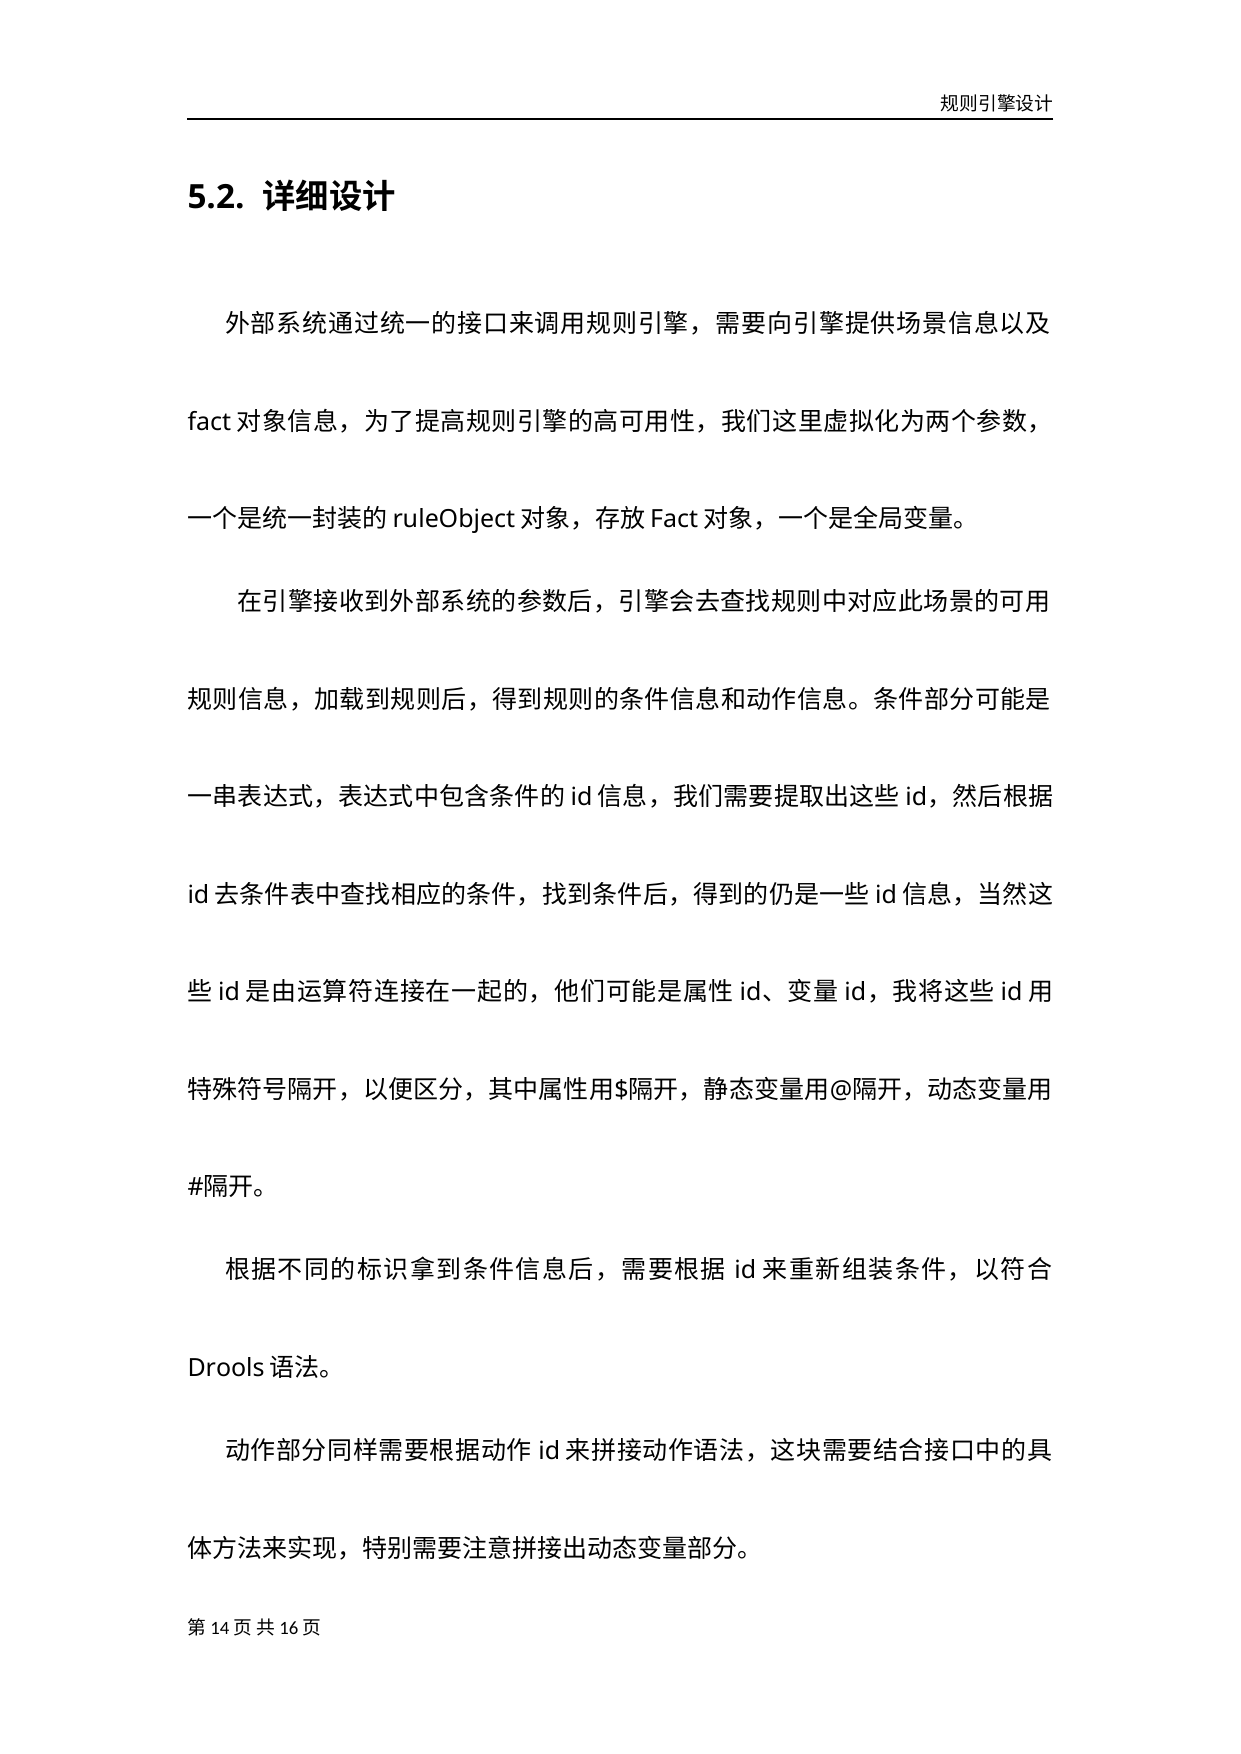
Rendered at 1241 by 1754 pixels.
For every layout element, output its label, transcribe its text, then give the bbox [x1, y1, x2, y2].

subtitle 详细设计 [187, 162, 1053, 227]
text 外部系统通过统一的接口来调用规则引擎，需要向引擎提供场景信息以及fact对象信息，为了提高规则引擎的高可用性，我们这里虚拟化为两个参数，一个是统一封装的ruleObject对象，存放Fact对象，一个是全局变量。 [187, 289, 1053, 549]
text 在引擎接收到外部系统的参数后，引擎会去查找规则中对应此场景的可用规则信息，加载到规则后，得到规则的条件信息和动作信息。条件部分可能是一串表达式，表达式中包含条件的id信息，我们需要提取出这些id，然后根据id去条件表中查找相应的条件，找到条件后，得到的仍是一些id信息，当然这些id是由运算符连接在一起的，他们可能是属性id、变量id，我将这些id用特殊符号隔开，以便区分，其中属性用$隔开，静态变量用@隔开，动态变量用#隔开。 [187, 567, 1053, 1217]
text 根据不同的标识拿到条件信息后，需要根据id来重新组装条件，以符合Drools语法。 [187, 1236, 1053, 1398]
text 动作部分同样需要根据动作id来拼接动作语法，这块需要结合接口中的具体方法来实现，特别需要注意拼接出动态变量部分。 [187, 1416, 1053, 1579]
